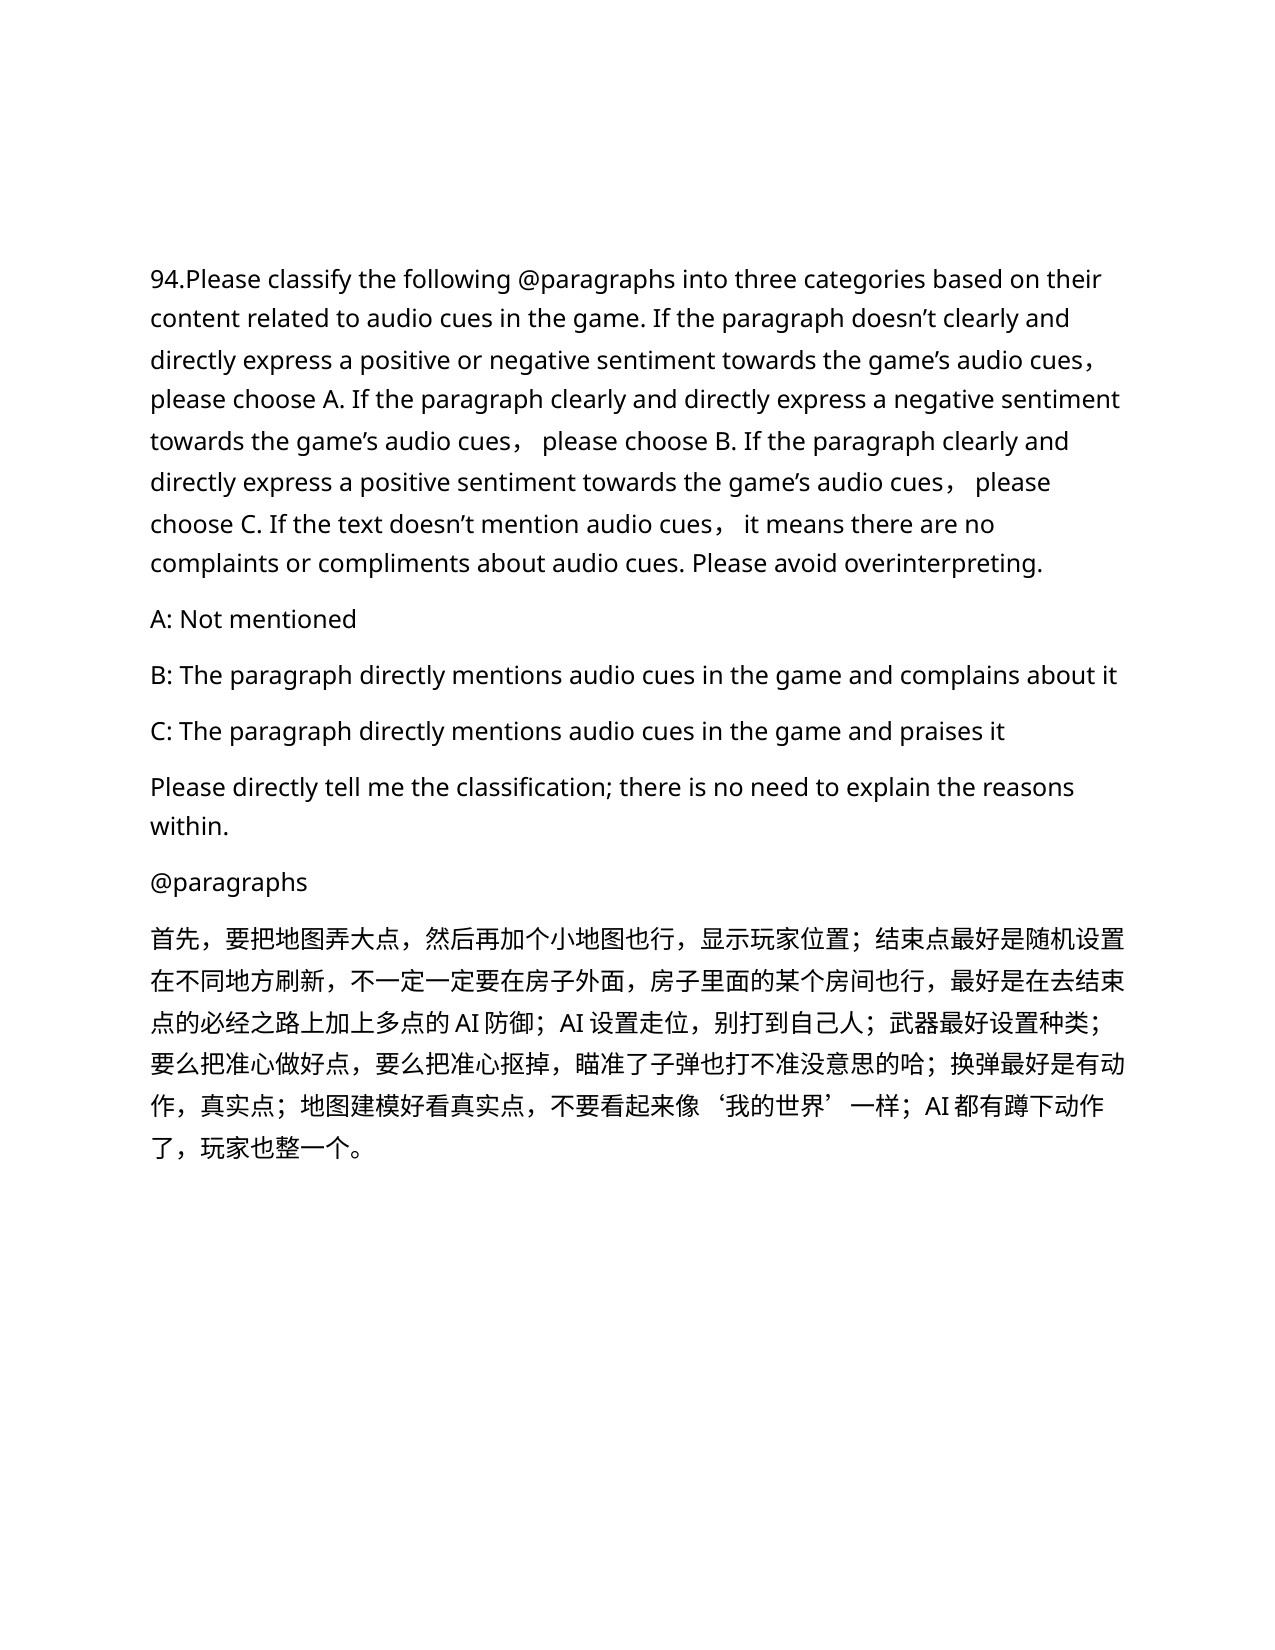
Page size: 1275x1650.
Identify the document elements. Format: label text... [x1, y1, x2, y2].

text A: Not mentioned [150, 602, 1125, 636]
text Please directly tell me the classification; there is no need to explain the reasons within. [150, 769, 1125, 842]
text 94.Please classify the following @paragraphs into three categories based on their content related to audio cues in the game. If the paragraph doesn’t clearly and directly express a positive or negative sentiment towards the game’s audio cues， please choose A. If the paragraph clearly and directly express a negative sentiment towards the game’s audio cues， please choose B. If the paragraph clearly and directly express a positive sentiment towards the game’s audio cues， please choose C. If the text doesn’t mention audio cues， it means there are no complaints or compliments about audio cues. Please avoid overinterpreting. [150, 262, 1125, 580]
text B: The paragraph directly mentions audio cues in the game and complains about it [150, 657, 1125, 692]
text @paragraphs [150, 864, 1125, 898]
text 首先，要把地图弄大点，然后再加个小地图也行，显示玩家位置；结束点最好是随机设置在不同地方刷新，不一定一定要在房子外面，房子里面的某个房间也行，最好是在去结束点的必经之路上加上多点的AI防御；AI设置走位，别打到自己人；武器最好设置种类；要么把准心做好点，要么把准心抠掉，瞄准了子弹也打不准没意思的哈；换弹最好是有动作，真实点；地图建模好看真实点，不要看起来像‘我的世界’一样；AI都有蹲下动作了，玩家也整一个。 [150, 920, 1125, 1164]
text C: The paragraph directly mentions audio cues in the game and praises it [150, 713, 1125, 747]
